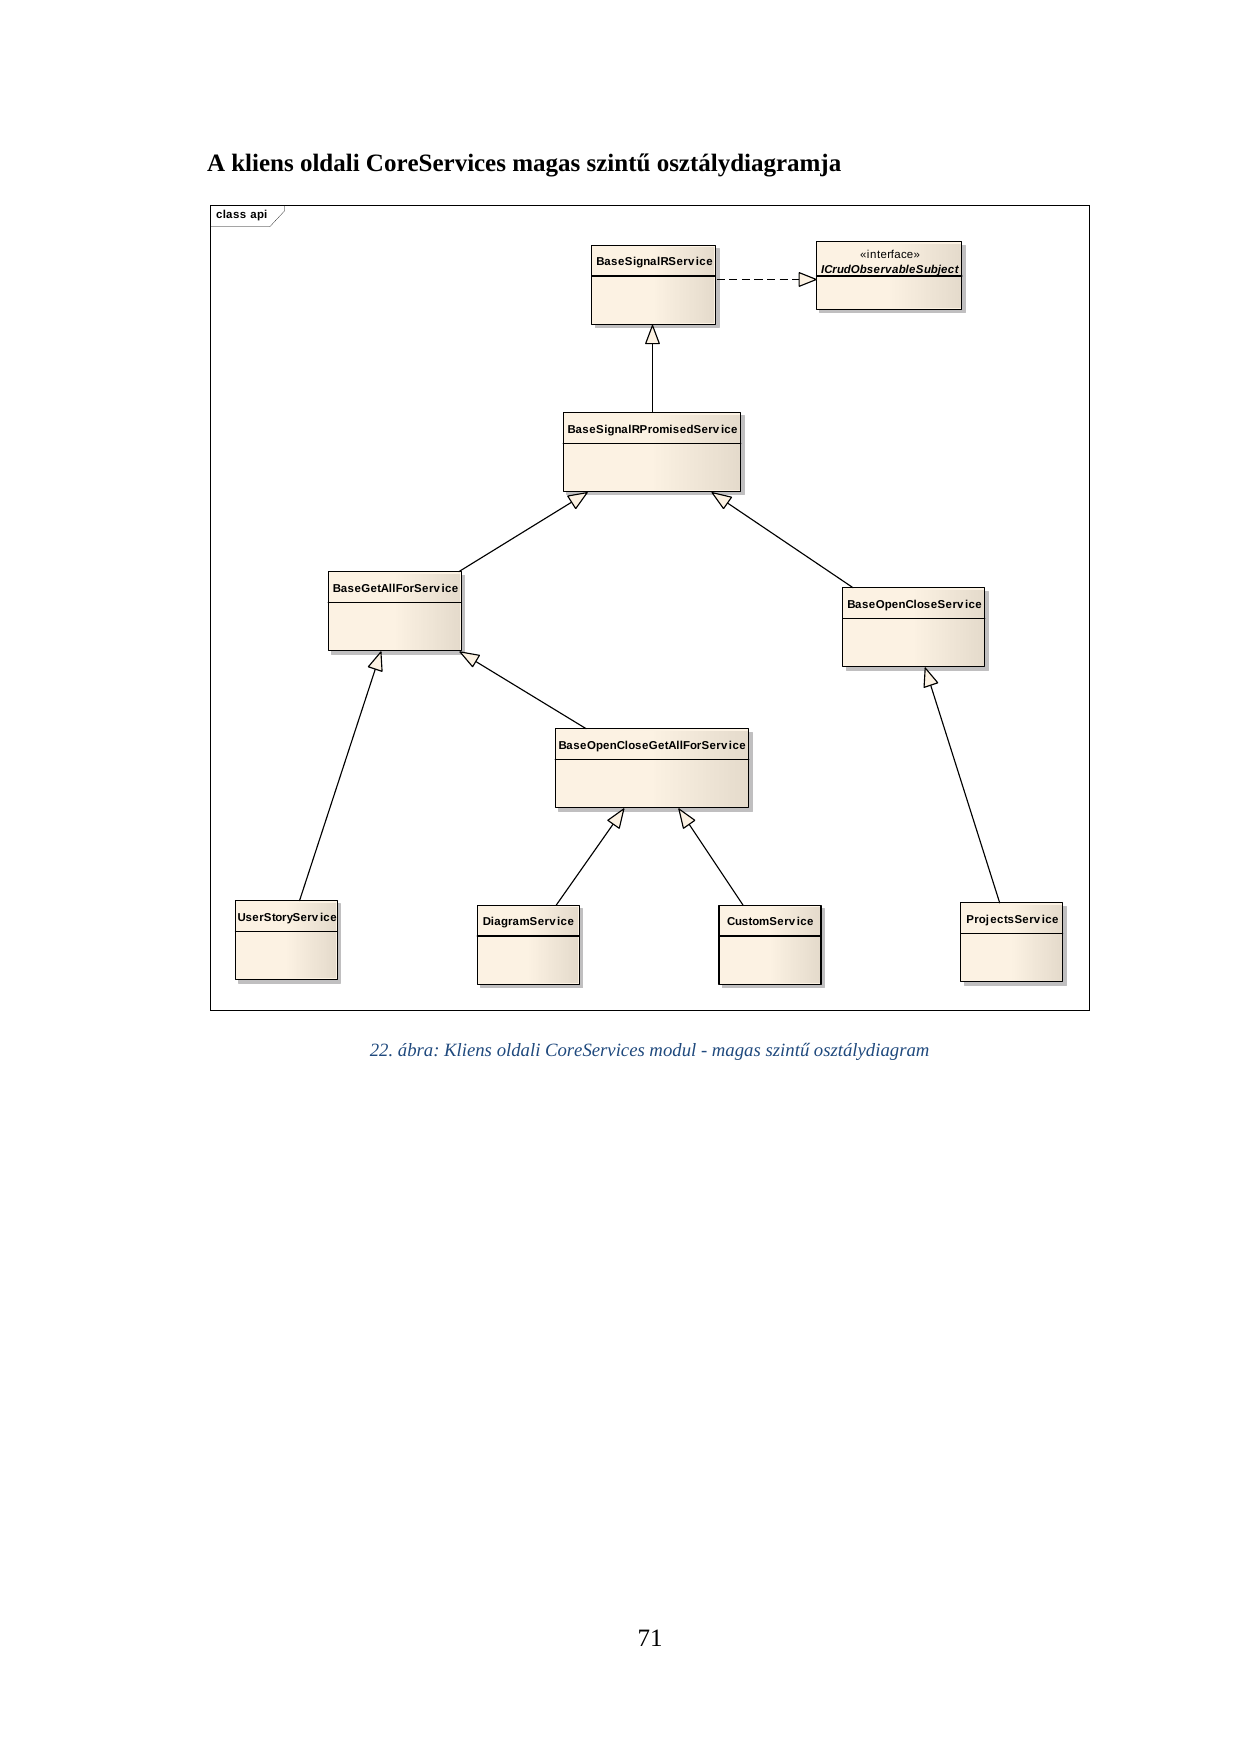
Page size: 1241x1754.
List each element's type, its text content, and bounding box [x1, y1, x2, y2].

text A kliens oldali CoreServices magas szintű osztálydiagramja [207, 148, 1092, 176]
